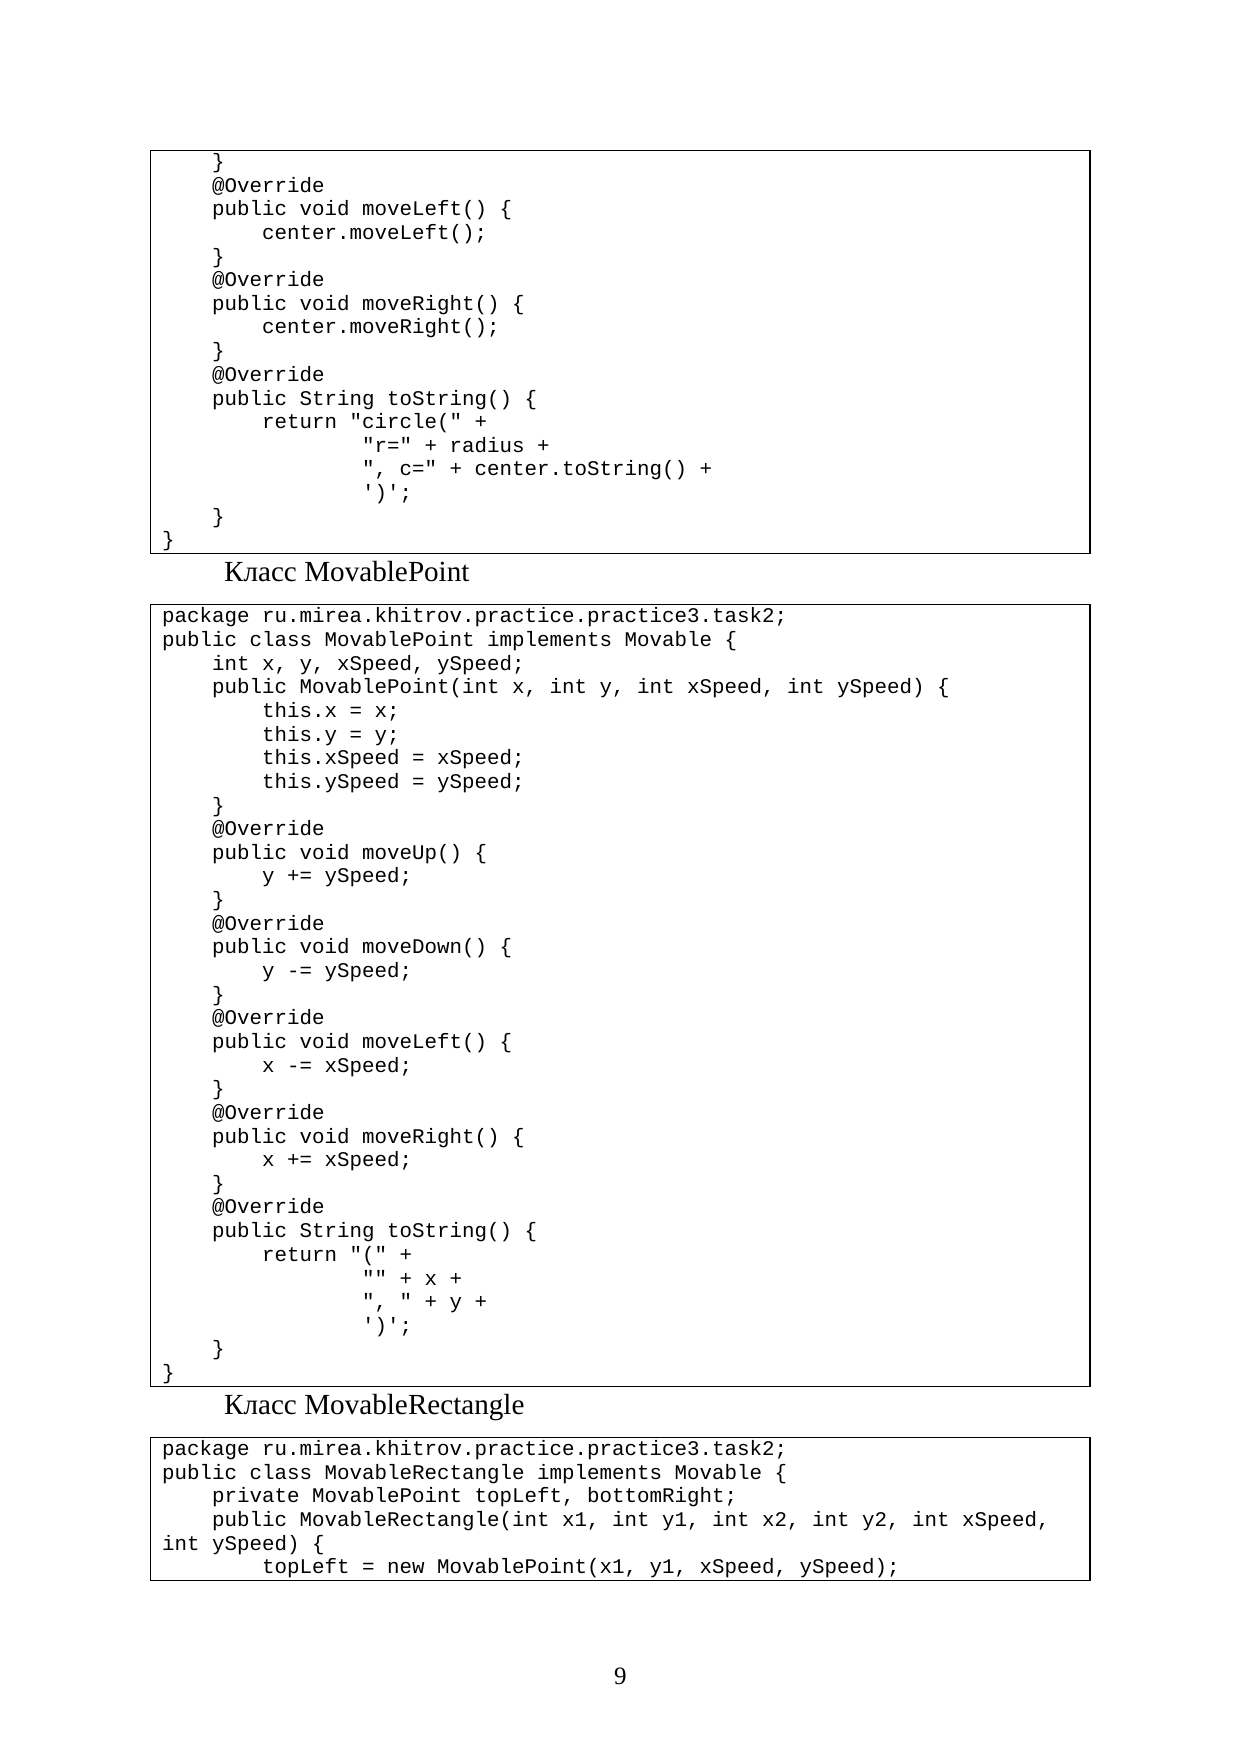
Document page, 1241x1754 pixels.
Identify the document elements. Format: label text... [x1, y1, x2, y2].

text Класс MovablePoint [150, 554, 1090, 588]
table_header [151, 1438, 1089, 1580]
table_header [151, 151, 1089, 553]
text Класс MovableRectangle [150, 1387, 1090, 1420]
table_header package ru.mirea.khitrov.practice.practice3.task2; public class MovablePoint implements Movable { int x, y, xSpeed, ySpeed; public MovablePoint(int x, int y, int xSpeed, int ySpeed) { this.x = x; this.y = y; this.xSpeed = xSpeed; this.ySpeed = ySpeed; } @Override public void moveUp() { y += ySpeed; } @Override public void moveDown() { y -= ySpeed; } @Override public void moveLeft() { x -= xSpeed; } @Override public void moveRight() { x += xSpeed; } @Override public String toString() { return "(" + "" + x + ", " + y + ')'; } } [151, 605, 1089, 1386]
